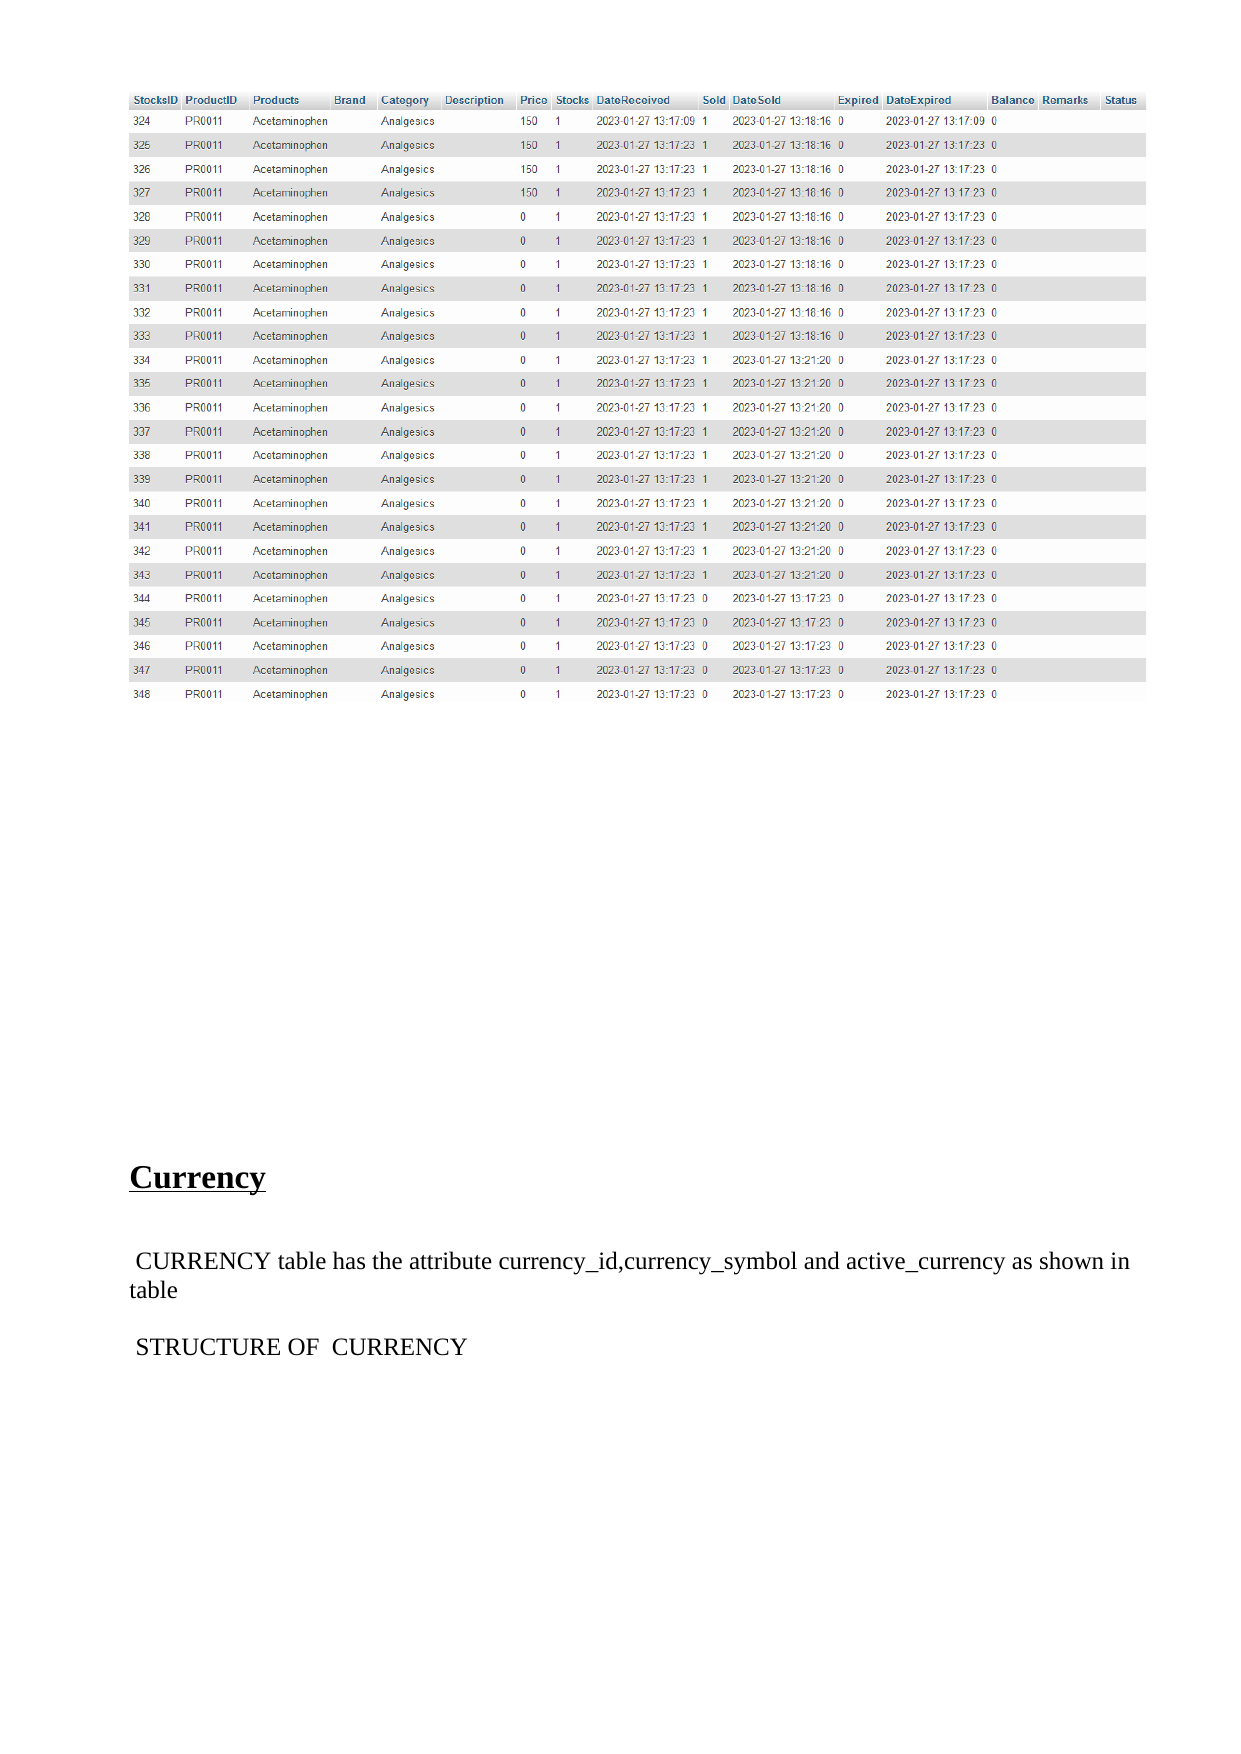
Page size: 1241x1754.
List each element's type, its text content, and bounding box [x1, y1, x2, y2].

text Currency [129, 1157, 1146, 1196]
picture [129, 87, 1147, 702]
text CURRENCY table has the attribute currency_id,currency_symbol and active_currency as shown in table [129, 1246, 1146, 1304]
text STRUCTURE OF CURRENCY [129, 1332, 1146, 1361]
